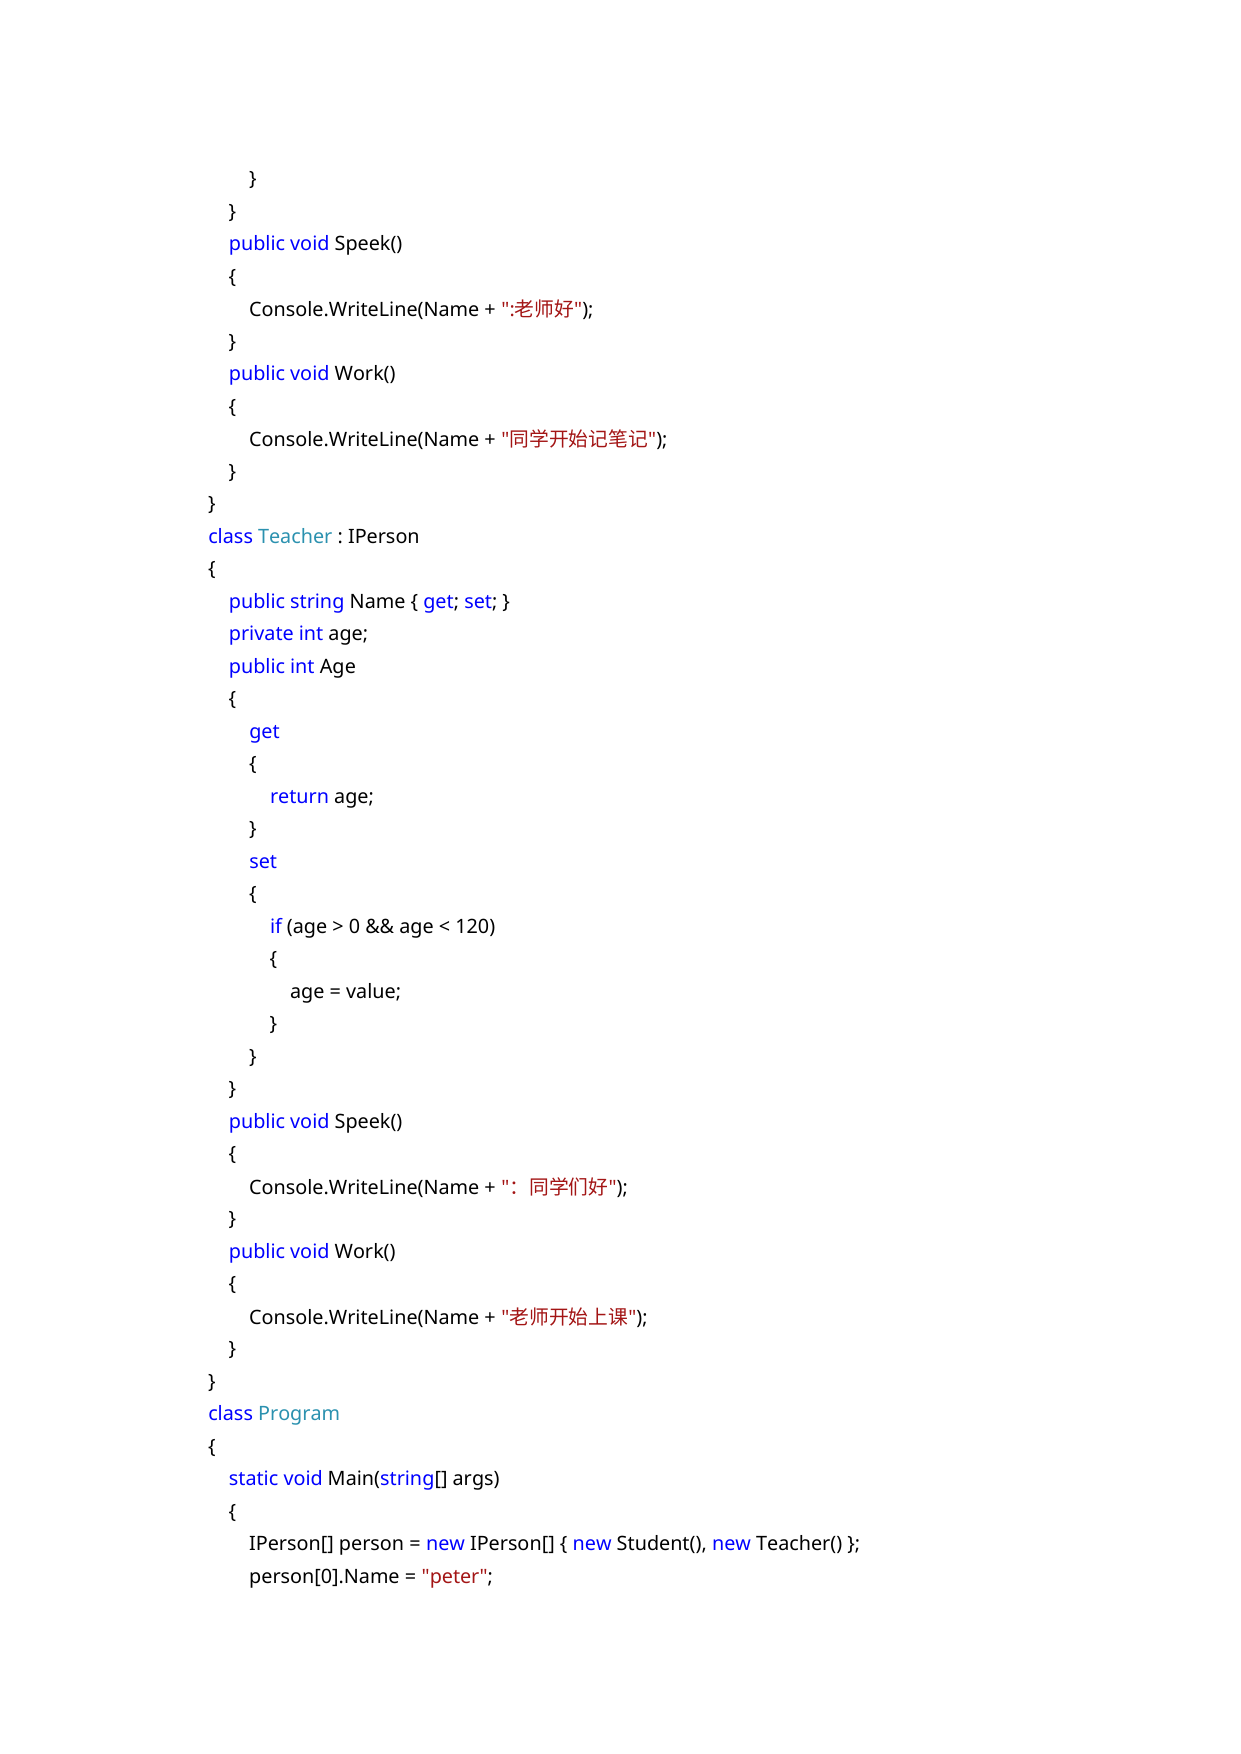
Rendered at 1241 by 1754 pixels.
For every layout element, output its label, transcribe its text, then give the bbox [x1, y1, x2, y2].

text } [187, 487, 1053, 519]
text { [187, 259, 1053, 292]
text } [187, 1007, 1053, 1039]
text class Teacher : IPerson [187, 519, 1053, 552]
text } [187, 1039, 1053, 1072]
text { [187, 1494, 1053, 1527]
text Console.WriteLine(Name + "老师开始上课"); [187, 1299, 1053, 1332]
text { [187, 682, 1053, 714]
text } [187, 1072, 1053, 1104]
text public void Speek() [187, 1104, 1053, 1137]
text } [187, 324, 1053, 357]
text static void Main(string[] args) [187, 1462, 1053, 1494]
text public void Work() [187, 1234, 1053, 1267]
text { [187, 1137, 1053, 1169]
text { [187, 747, 1053, 779]
text } [187, 162, 1053, 194]
text person[0].Name = "peter"; [187, 1559, 1053, 1592]
text { [187, 942, 1053, 974]
text public string Name { get; set; } [187, 584, 1053, 617]
text age = value; [187, 974, 1053, 1007]
text return age; [187, 779, 1053, 812]
text Console.WriteLine(Name + ":老师好"); [187, 292, 1053, 324]
text class Program [187, 1397, 1053, 1429]
text } [187, 1364, 1053, 1397]
text { [187, 552, 1053, 584]
text set [187, 844, 1053, 877]
text { [187, 1429, 1053, 1462]
text if (age > 0 && age < 120) [187, 909, 1053, 942]
text { [187, 389, 1053, 422]
text Console.WriteLine(Name + "：同学们好"); [187, 1169, 1053, 1202]
text { [187, 1267, 1053, 1299]
text IPerson[] person = new IPerson[] { new Student(), new Teacher() }; [187, 1527, 1053, 1559]
text } [187, 1202, 1053, 1234]
text } [187, 454, 1053, 487]
text } [187, 812, 1053, 844]
text } [187, 1332, 1053, 1364]
text private int age; [187, 617, 1053, 649]
text } [187, 194, 1053, 227]
text { [187, 877, 1053, 909]
text Console.WriteLine(Name + "同学开始记笔记"); [187, 422, 1053, 454]
text public void Work() [187, 357, 1053, 389]
text get [187, 714, 1053, 747]
text public int Age [187, 649, 1053, 682]
text public void Speek() [187, 227, 1053, 259]
